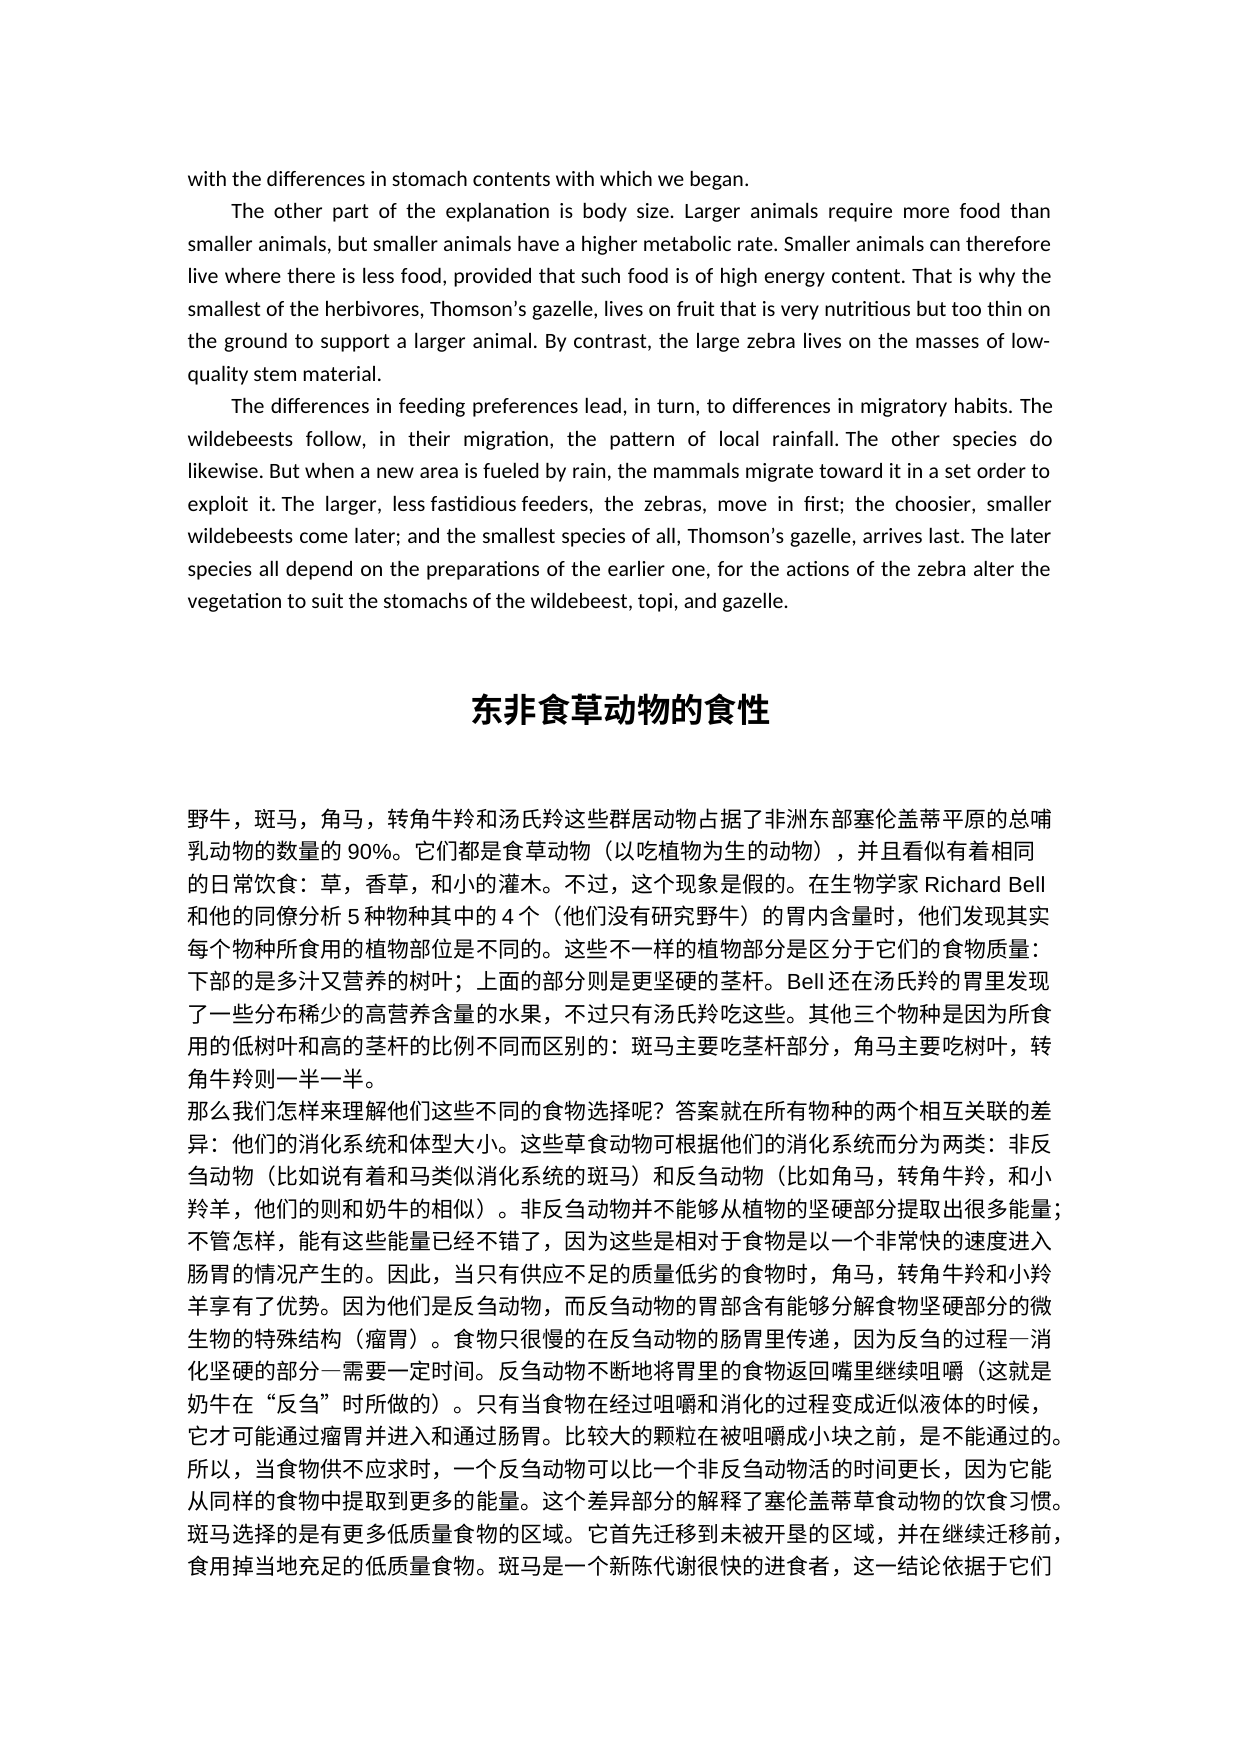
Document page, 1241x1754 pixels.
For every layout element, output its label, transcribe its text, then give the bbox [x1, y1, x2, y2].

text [187, 1094, 1053, 1581]
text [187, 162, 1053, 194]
text The other part of the explanation is body size. Larger animals require more food than smaller animals, but smaller animals have a higher metabolic rate. Smaller animals can therefore live where there is less food, provided that such food is of high energy content. That is why the smallest of the herbivores, Thomson’s gazelle, lives on fruit that is very nutritious but too thin on the ground to support a larger animal. By contrast, the large zebra lives on the masses of low-quality stem material. [187, 194, 1053, 389]
text The differences in feeding preferences lead, in turn, to differences in migratory habits. The wildebeests follow, in their migration, the pattern of local rainfall. The other species do likewise. But when a new area is fueled by rain, the mammals migrate toward it in a set order to exploit it. The larger, less fastidious feeders, the zebras, move in first; the choosier, smaller wildebeests come later; and the smallest species of all, Thomson’s gazelle, arrives last. The later species all depend on the preparations of the earlier one, for the actions of the zebra alter the vegetation to suit the stomachs of the wildebeest, topi, and gazelle. [187, 389, 1053, 617]
subtitle 东非食草动物的食性 [187, 677, 1053, 742]
text 野牛，斑马，角马，转角牛羚和汤氏羚这些群居动物占据了非洲东部塞伦盖蒂平原的总哺乳动物的数量的90%。它们都是食草动物（以吃植物为生的动物），并且看似有着相同的日常饮食：草，香草，和小的灌木。不过，这个现象是假的。在生物学家Richard Bell和他的同僚分析5种物种其中的4个（他们没有研究野牛）的胃内含量时，他们发现其实每个物种所食用的植物部位是不同的。这些不一样的植物部分是区分于它们的食物质量：下部的是多汁又营养的树叶；上面的部分则是更坚硬的茎杆。Bell还在汤氏羚的胃里发现了一些分布稀少的高营养含量的水果，不过只有汤氏羚吃这些。其他三个物种是因为所食用的低树叶和高的茎杆的比例不同而区别的：斑马主要吃茎杆部分，角马主要吃树叶，转角牛羚则一半一半。 [187, 801, 1053, 1094]
